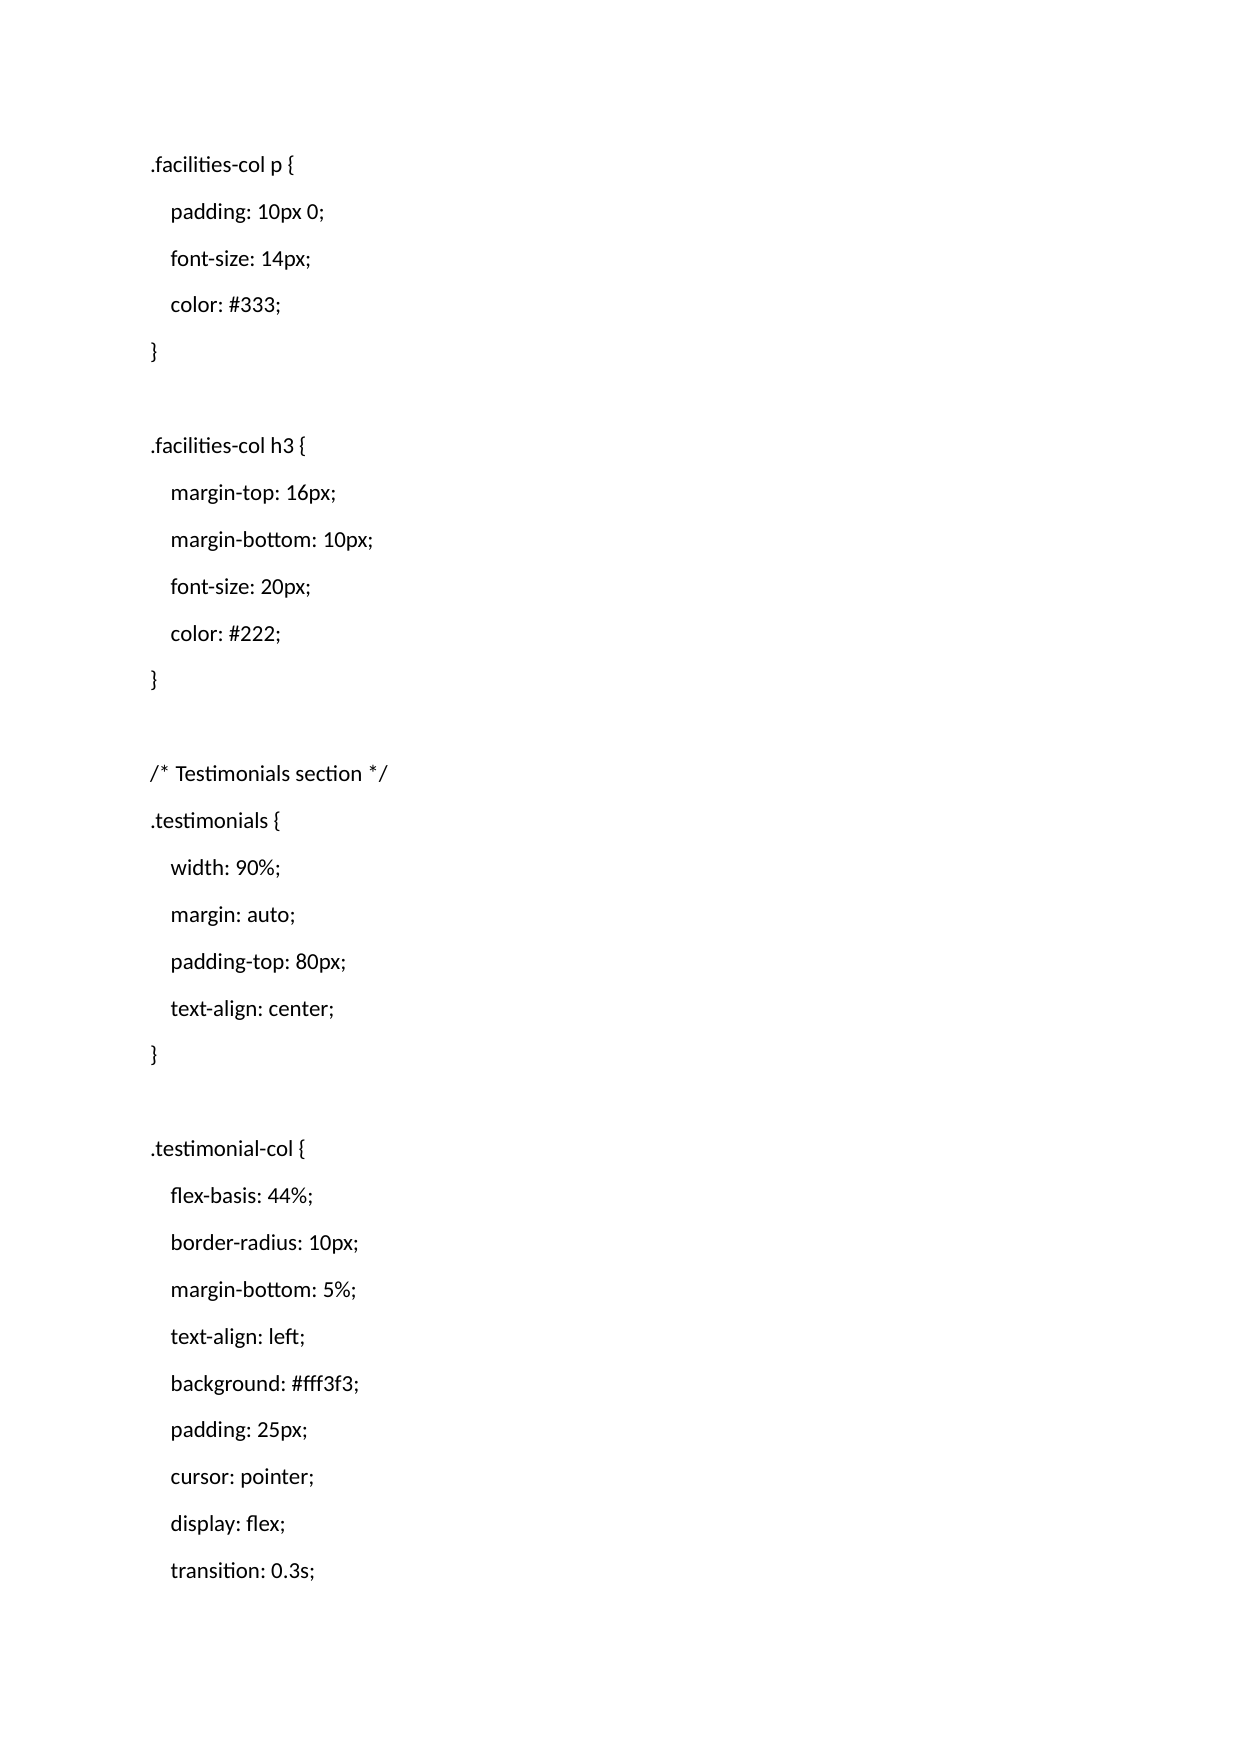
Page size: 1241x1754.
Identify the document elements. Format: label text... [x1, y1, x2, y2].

text } [150, 1041, 1090, 1069]
text transition: 0.3s; [150, 1556, 1090, 1584]
text .facilities-col p { [150, 150, 1090, 178]
text margin: auto; [150, 900, 1090, 928]
text cursor: pointer; [150, 1462, 1090, 1491]
text width: 90%; [150, 853, 1090, 881]
text margin-bottom: 5%; [150, 1275, 1090, 1303]
text .testimonial-col { [150, 1134, 1090, 1162]
text flex-basis: 44%; [150, 1181, 1090, 1209]
text display: flex; [150, 1509, 1090, 1537]
text margin-top: 16px; [150, 478, 1090, 506]
text .testimonials { [150, 806, 1090, 834]
text font-size: 14px; [150, 244, 1090, 272]
text font-size: 20px; [150, 572, 1090, 600]
text text-align: left; [150, 1322, 1090, 1350]
text color: #333; [150, 291, 1090, 319]
text padding: 25px; [150, 1416, 1090, 1444]
text padding: 10px 0; [150, 197, 1090, 225]
text color: #222; [150, 619, 1090, 647]
text .facilities-col h3 { [150, 431, 1090, 459]
text } [150, 666, 1090, 694]
text padding-top: 80px; [150, 947, 1090, 975]
text /* Testimonials section */ [150, 759, 1090, 787]
text text-align: center; [150, 994, 1090, 1022]
text background: #fff3f3; [150, 1369, 1090, 1397]
text margin-bottom: 10px; [150, 525, 1090, 553]
text } [150, 337, 1090, 366]
text border-radius: 10px; [150, 1228, 1090, 1256]
